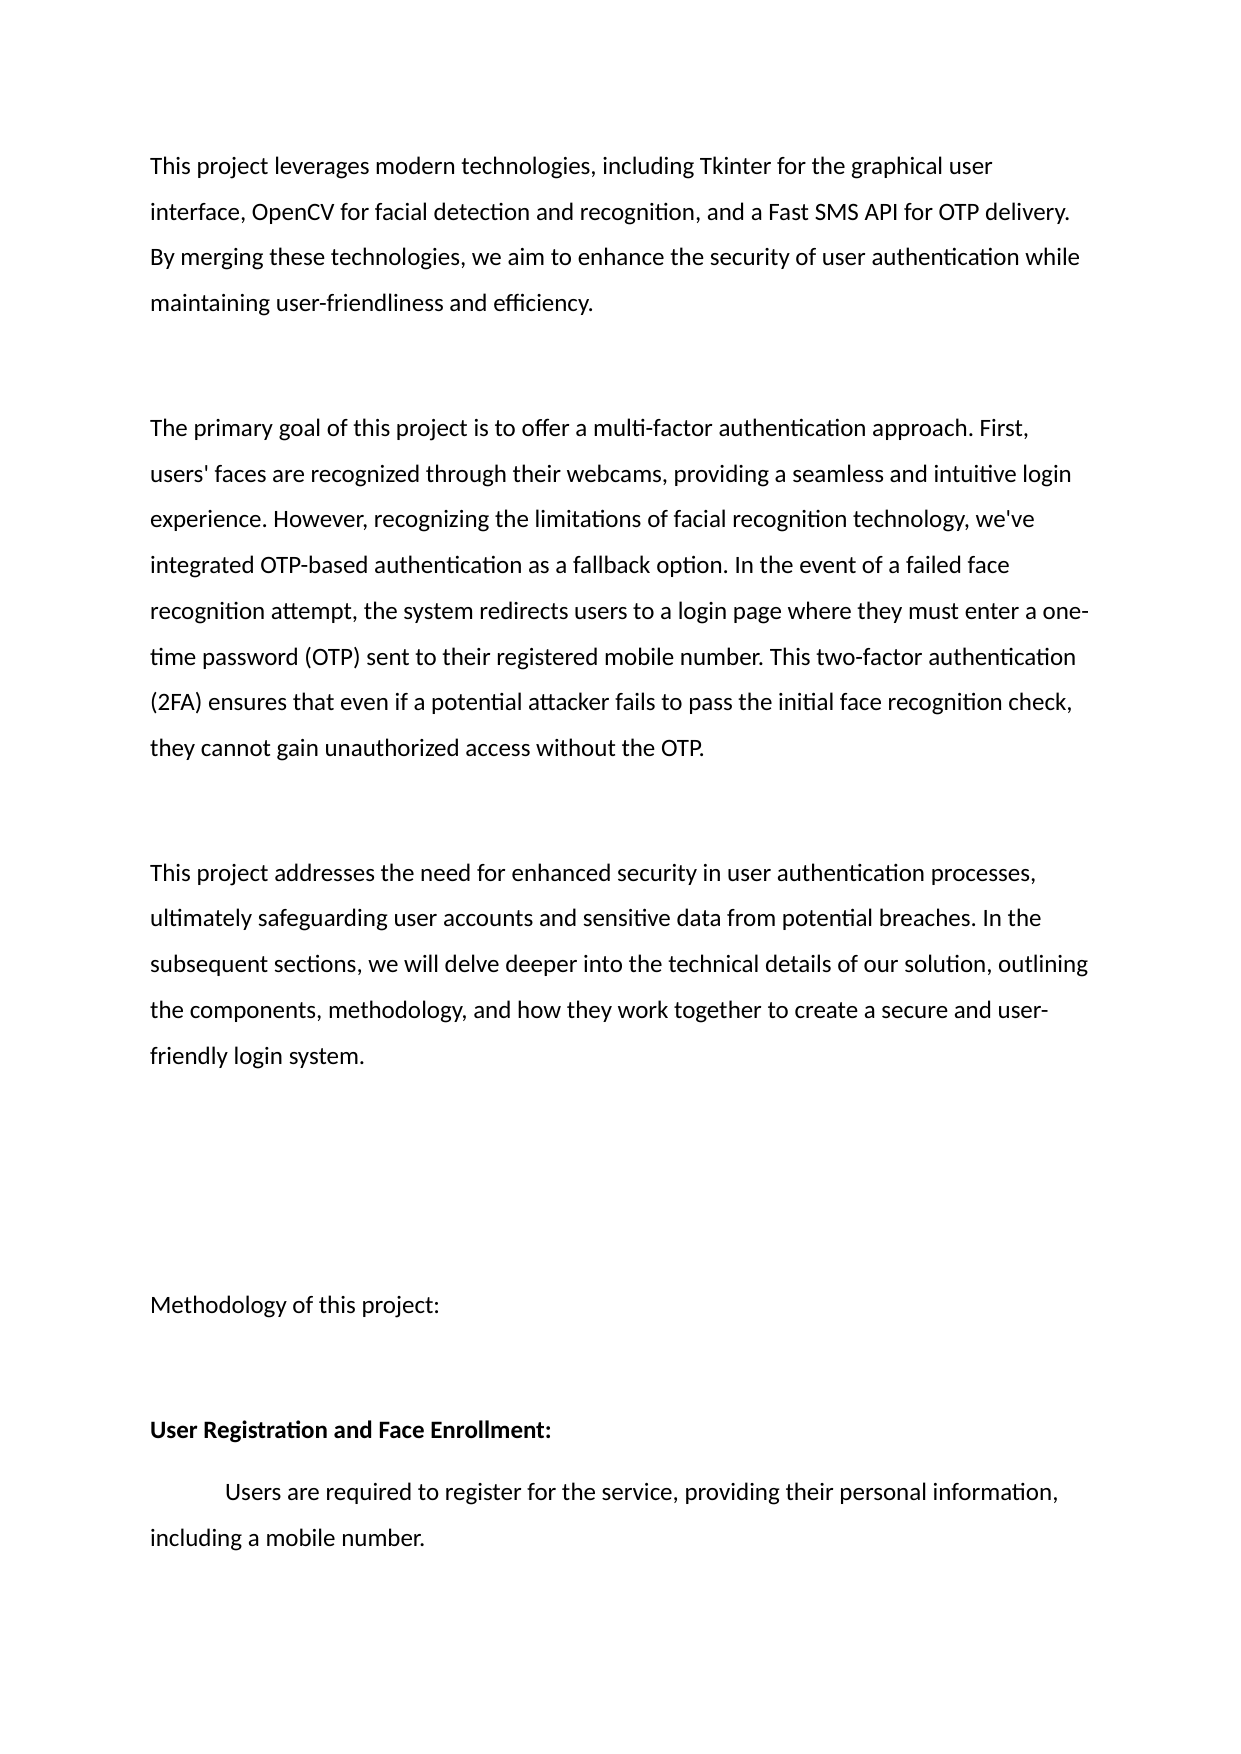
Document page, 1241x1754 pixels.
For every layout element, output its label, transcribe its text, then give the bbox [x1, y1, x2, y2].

text User Registration and Face Enrollment: [150, 1414, 1090, 1445]
text This project leverages modern technologies, including Tkinter for the graphical user interface, OpenCV for facial detection and recognition, and a Fast SMS API for OTP delivery. By merging these technologies, we aim to enhance the security of user authentication while maintaining user-friendliness and efficiency. [150, 150, 1090, 318]
text The primary goal of this project is to offer a multi-factor authentication approach. First, users' faces are recognized through their webcams, providing a seamless and intuitive login experience. However, recognizing the limitations of facial recognition technology, we've integrated OTP-based authentication as a fallback option. In the event of a failed face recognition attempt, the system redirects users to a login page where they must enter a one-time password (OTP) sent to their registered mobile number. This two-factor authentication (2FA) ensures that even if a potential attacker fails to pass the initial face recognition check, they cannot gain unauthorized access without the OTP. [150, 412, 1090, 763]
text Users are required to register for the service, providing their personal information, including a mobile number. [150, 1477, 1090, 1553]
text This project addresses the need for enhanced security in user authentication processes, ultimately safeguarding user accounts and sensitive data from potential breaches. In the subsequent sections, we will delve deeper into the technical details of our solution, outlining the components, methodology, and how they work together to create a secure and user-friendly login system. [150, 857, 1090, 1070]
text Methodology of this project: [150, 1289, 1090, 1320]
